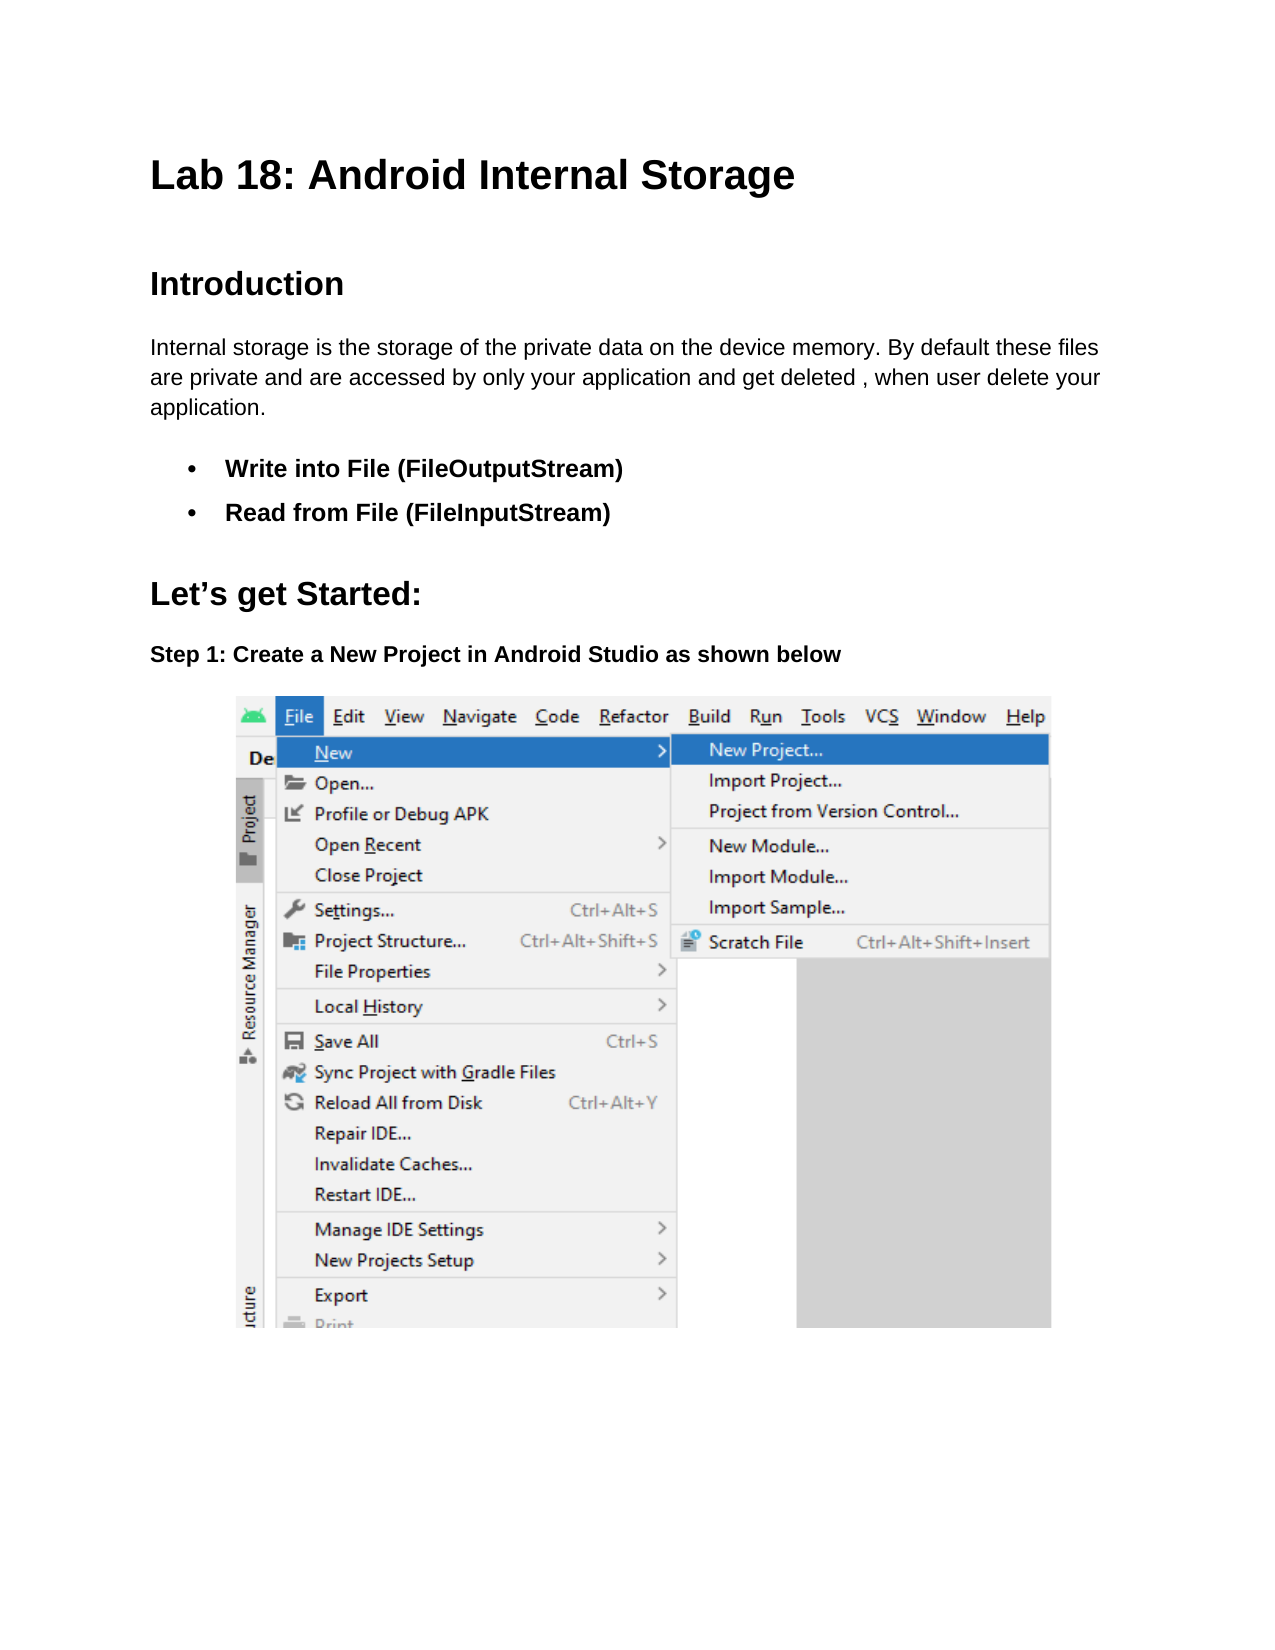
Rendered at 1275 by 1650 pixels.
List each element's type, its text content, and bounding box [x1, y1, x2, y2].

subtitle Write into File (FileOutputStream) [187, 454, 1137, 483]
text Step 1: Create a New Project in Android Studio as shown below [150, 641, 1137, 667]
text Internal storage is the storage of the private data on the device memory. By default these files are private and are accessed by only your application and get deleted , when user delete your application. [150, 334, 1137, 420]
picture [235, 696, 1052, 1328]
subtitle Introduction [150, 263, 1137, 302]
title Lab 18: Android Internal Storage [150, 150, 1137, 198]
subtitle Read from File (FileInputStream) [187, 498, 1137, 526]
text Let’s get Started: [150, 574, 1137, 612]
